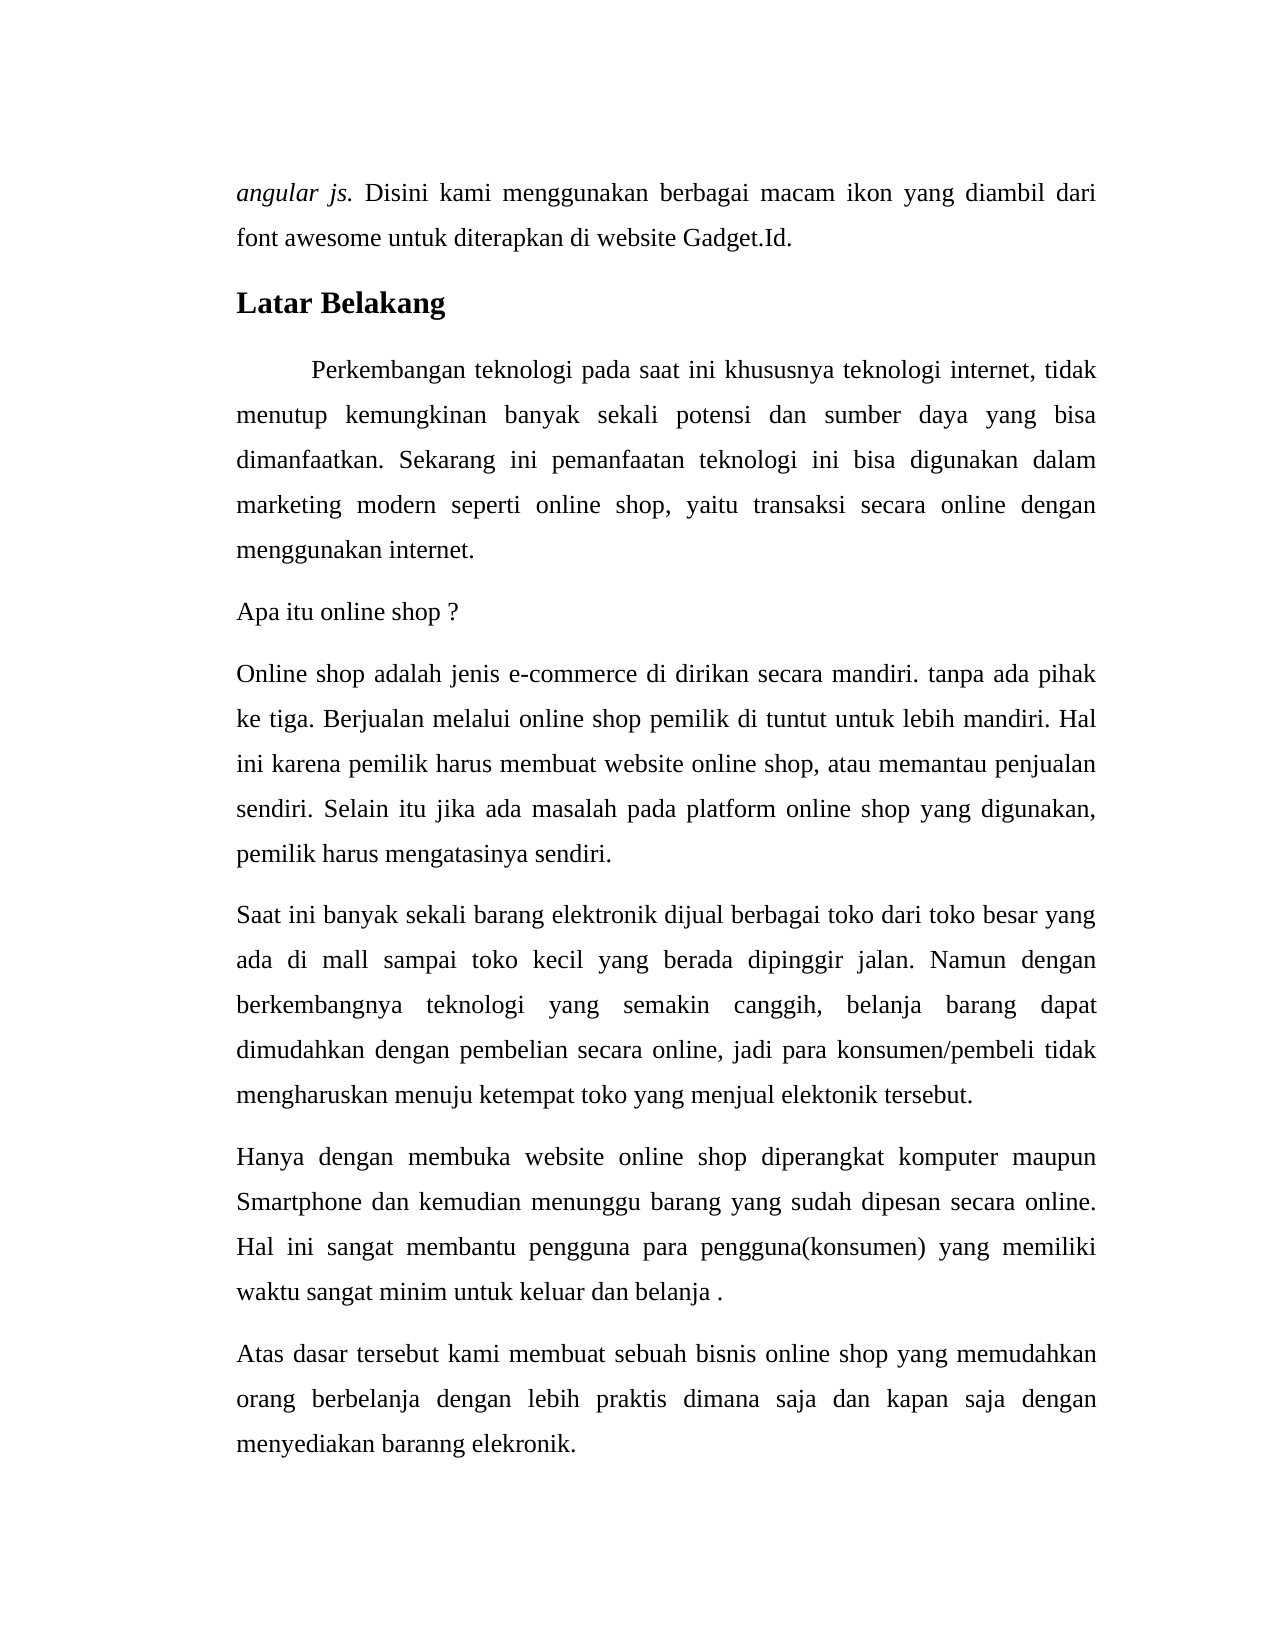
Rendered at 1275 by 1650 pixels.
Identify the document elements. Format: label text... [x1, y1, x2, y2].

text Perkembangan teknologi pada saat ini khususnya teknologi internet, tidak menutup kemungkinan banyak sekali potensi dan sumber daya yang bisa dimanfaatkan. Sekarang ini pemanfaatan teknologi ini bisa digunakan dalam marketing modern seperti online shop, yaitu transaksi secara online dengan menggunakan internet. [236, 354, 1098, 564]
text Online shop adalah jenis e-commerce di dirikan secara mandiri. tanpa ada pihak ke tiga. Berjualan melalui online shop pemilik di tuntut untuk lebih mandiri. Hal ini karena pemilik harus membuat website online shop, atau memantau penjualan sendiri. Selain itu jika ada masalah pada platform online shop yang digunakan, pemilik harus mengatasinya sendiri. [236, 658, 1098, 868]
text Saat ini banyak sekali barang elektronik dijual berbagai toko dari toko besar yang ada di mall sampai toko kecil yang berada dipinggir jalan. Namun dengan berkembangnya teknologi yang semakin canggih, belanja barang dapat dimudahkan dengan pembelian secara online, jadi para konsumen/pembeli tidak mengharuskan menuju ketempat toko yang menjual elektonik tersebut. [236, 899, 1098, 1109]
text Hanya dengan membuka website online shop diperangkat komputer maupun Smartphone dan kemudian menunggu barang yang sudah dipesan secara online. Hal ini sangat membantu pengguna para pengguna(konsumen) yang memiliki waktu sangat minim untuk keluar dan belanja . [236, 1141, 1098, 1306]
text Atas dasar tersebut kami membuat sebuah bisnis online shop yang memudahkan orang berbelanja dengan lebih praktis dimana saja dan kapan saja dengan menyediakan baranng elekronik. [236, 1338, 1098, 1458]
text Latar Belakang [236, 284, 1098, 320]
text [236, 177, 1098, 252]
text Apa itu online shop ? [236, 596, 1098, 626]
